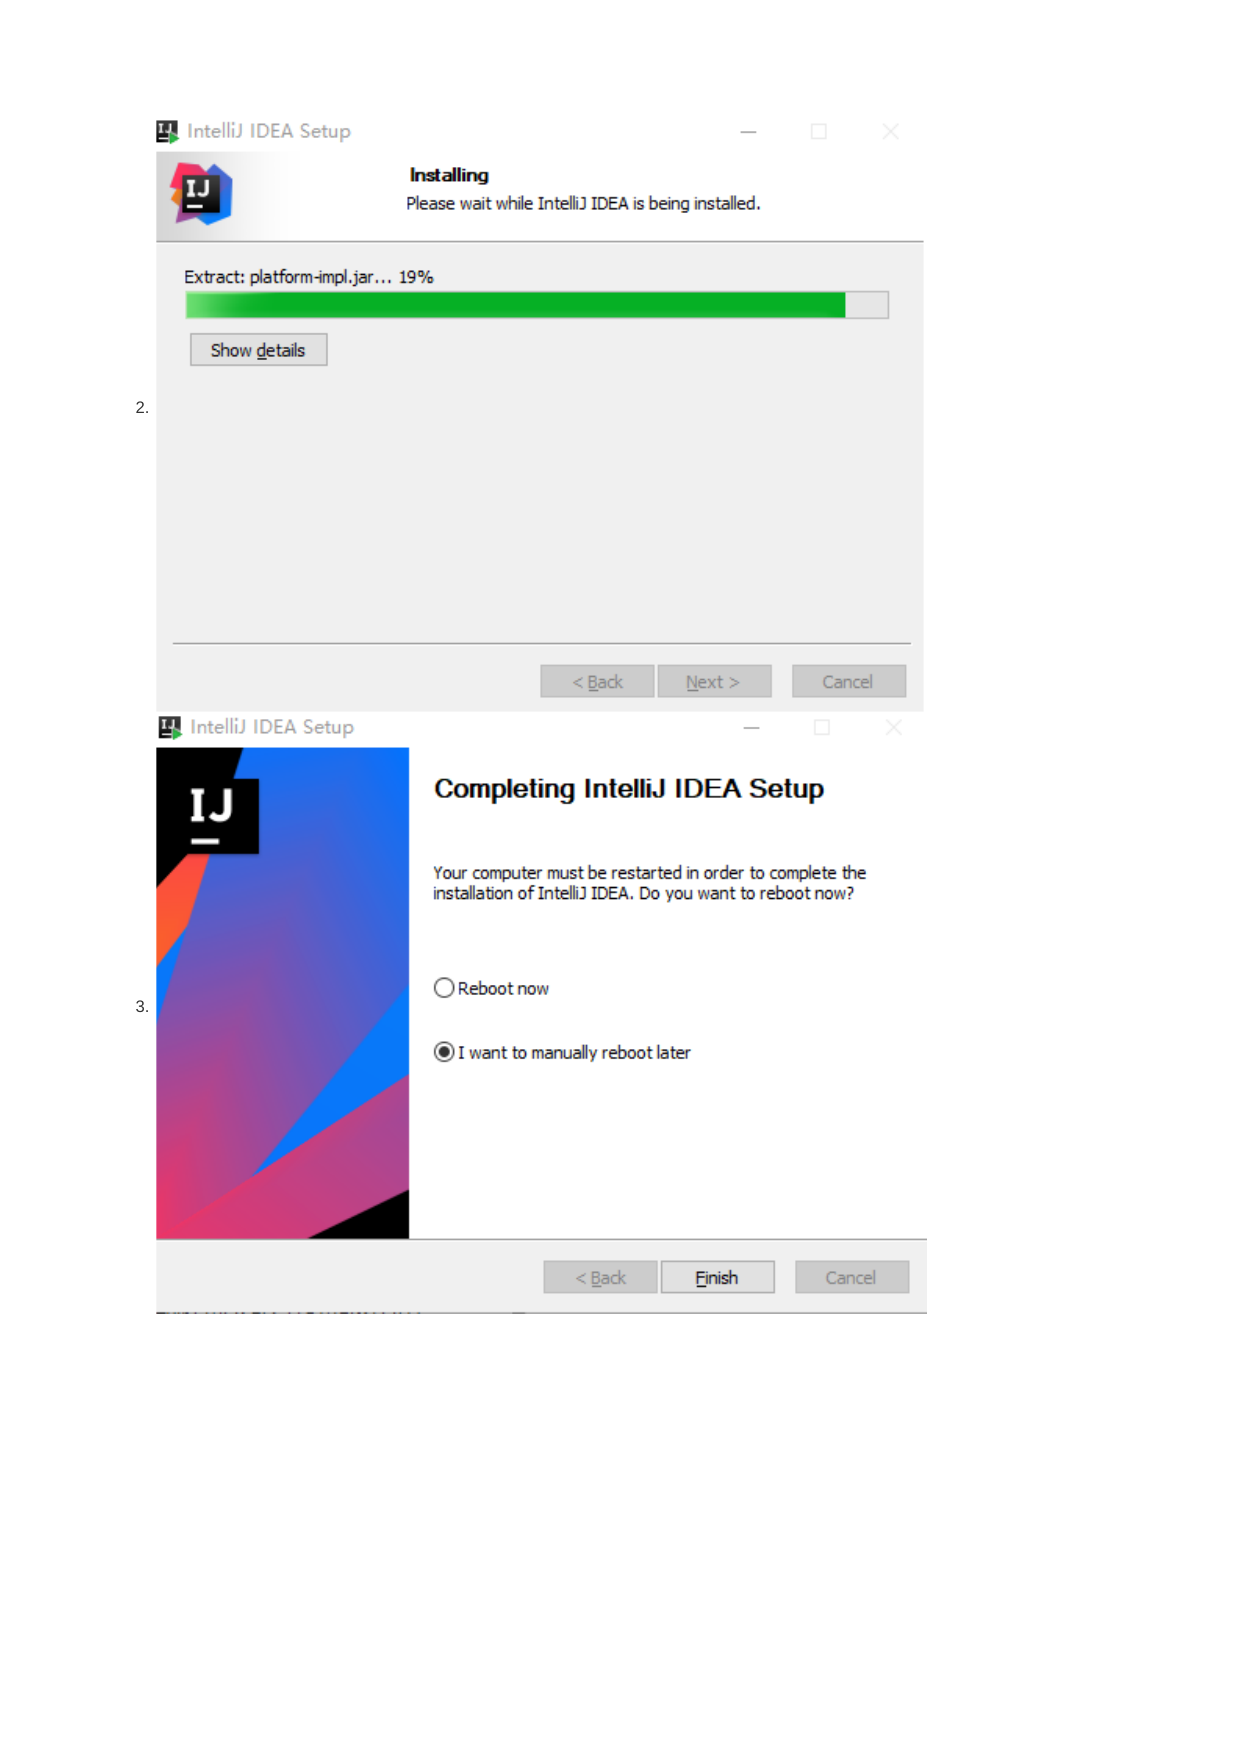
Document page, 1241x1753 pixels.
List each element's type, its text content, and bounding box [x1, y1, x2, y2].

text 2. [135, 398, 1090, 417]
text 3. [135, 997, 1090, 1016]
picture [156, 417, 927, 997]
picture [156, 1016, 927, 1314]
picture [156, 116, 927, 398]
